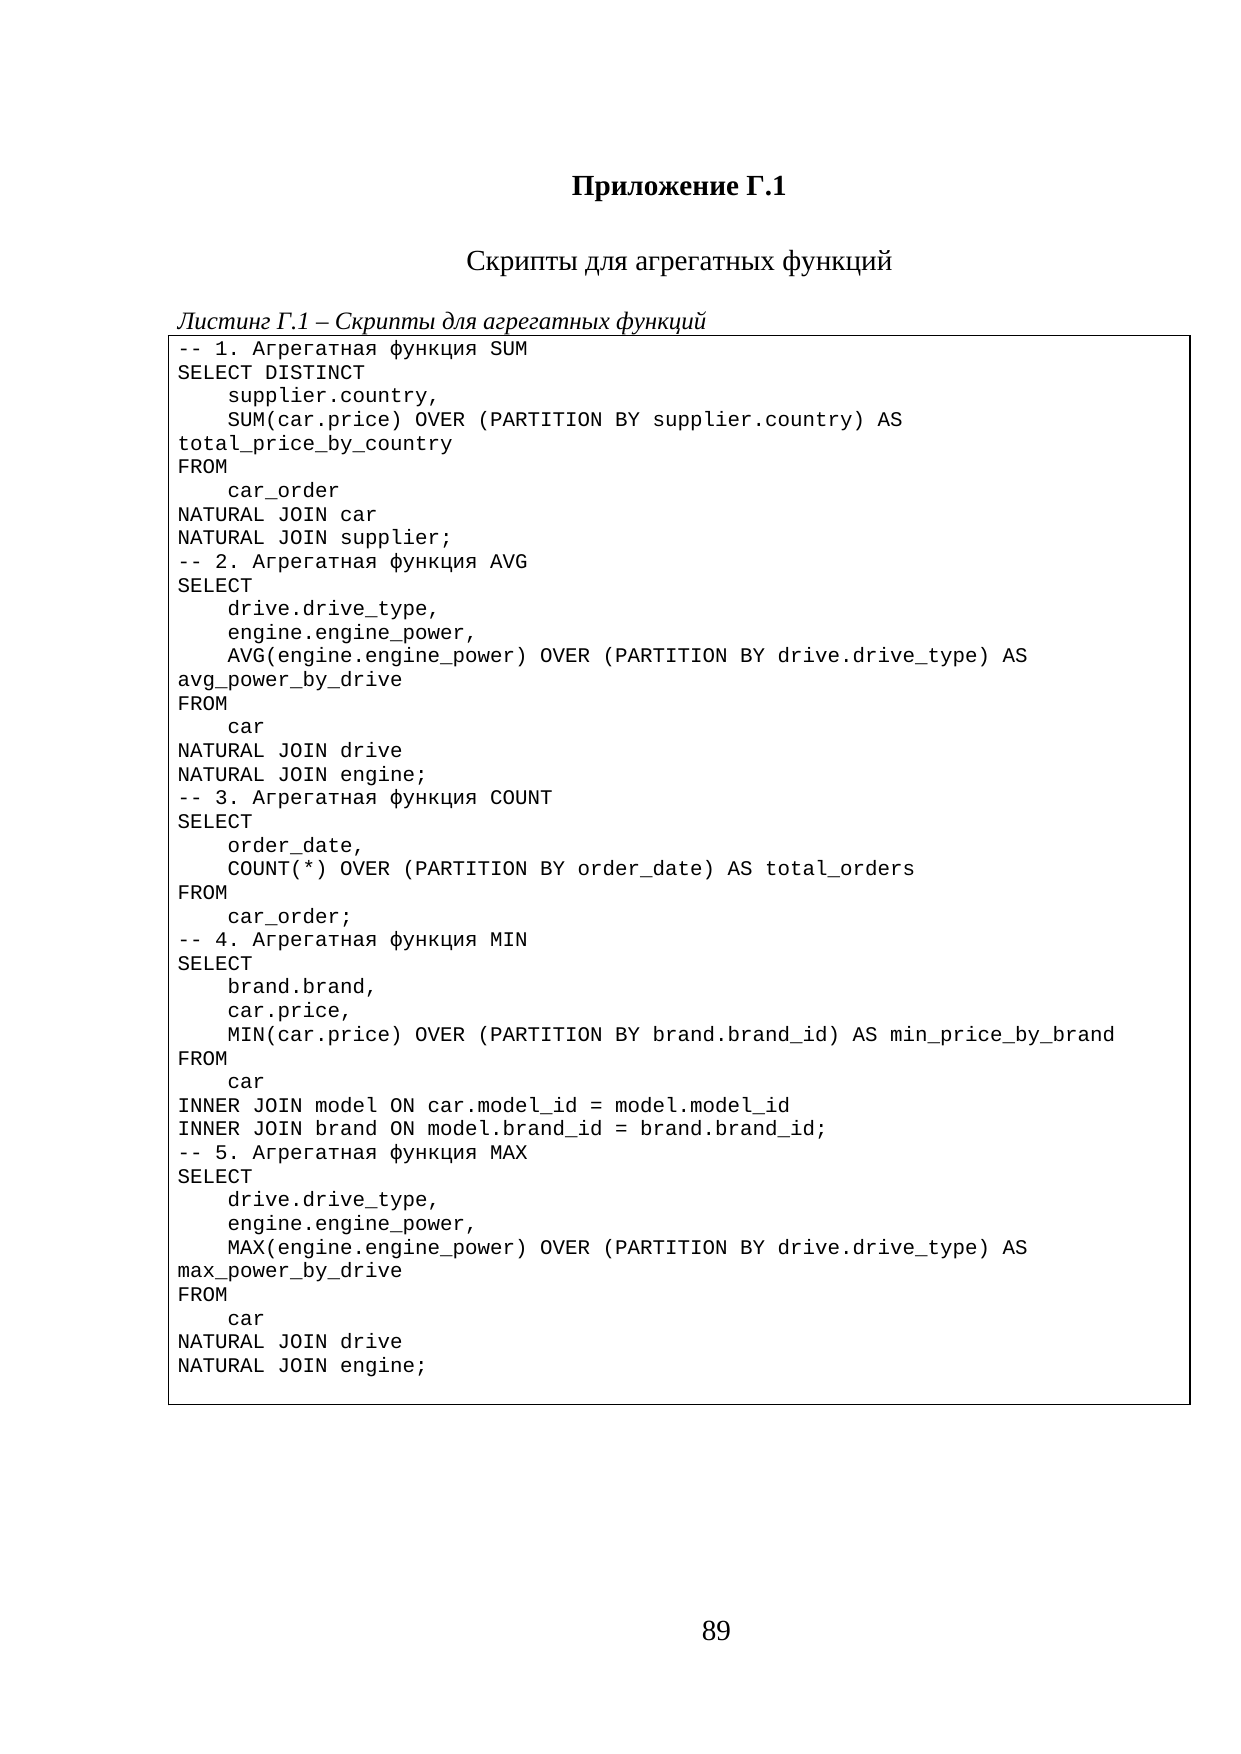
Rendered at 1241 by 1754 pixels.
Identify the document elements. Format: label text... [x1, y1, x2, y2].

text car [177, 716, 1181, 740]
text -- 1. Агрегатная функция SUM [169, 336, 1189, 362]
text FROM [177, 693, 1181, 716]
text INNER JOIN brand ON model.brand_id = brand.brand_id; [177, 1118, 1181, 1142]
text MIN(car.price) OVER (PARTITION BY brand.brand_id) AS min_price_by_brand [177, 1024, 1181, 1047]
text car_order; [177, 906, 1181, 929]
text order_date, [177, 835, 1181, 858]
text NATURAL JOIN drive [177, 740, 1181, 764]
text SELECT [177, 811, 1181, 835]
text SELECT [177, 953, 1181, 977]
text FROM [177, 456, 1181, 480]
text FROM [177, 882, 1181, 906]
text NATURAL JOIN supplier; [177, 527, 1181, 551]
subtitle Приложение Г.1 [177, 168, 1181, 202]
text car [177, 1071, 1181, 1095]
text Листинг Г.1 – Скрипты для агрегатных функций [177, 306, 1181, 335]
text NATURAL JOIN drive [177, 1331, 1181, 1355]
text SELECT DISTINCT [177, 362, 1181, 385]
text MAX(engine.engine_power) OVER (PARTITION BY drive.drive_type) AS max_power_by_drive [177, 1237, 1181, 1284]
text SUM(car.price) OVER (PARTITION BY supplier.country) AS total_price_by_country [177, 409, 1181, 456]
text brand.brand, [177, 977, 1181, 1000]
text car_order [177, 480, 1181, 504]
text AVG(engine.engine_power) OVER (PARTITION BY drive.drive_type) AS avg_power_by_drive [177, 646, 1181, 693]
text drive.drive_type, [177, 598, 1181, 622]
text car.price, [177, 1000, 1181, 1024]
text Скрипты для агрегатных функций [177, 243, 1181, 277]
text drive.drive_type, [177, 1189, 1181, 1213]
text COUNT(*) OVER (PARTITION BY order_date) AS total_orders [177, 858, 1181, 882]
text SELECT [177, 1166, 1181, 1189]
text -- 5. Агрегатная функция MAX [177, 1142, 1181, 1166]
text engine.engine_power, [177, 622, 1181, 646]
text NATURAL JOIN car [177, 504, 1181, 527]
text car [177, 1308, 1181, 1331]
text SELECT [177, 574, 1181, 598]
text engine.engine_power, [177, 1213, 1181, 1237]
text NATURAL JOIN engine; [177, 764, 1181, 787]
text NATURAL JOIN engine; [177, 1355, 1181, 1378]
text INNER JOIN model ON car.model_id = model.model_id [177, 1095, 1181, 1118]
text -- 3. Агрегатная функция COUNT [177, 787, 1181, 811]
text FROM [177, 1047, 1181, 1071]
text -- 4. Агрегатная функция MIN [177, 929, 1181, 953]
text FROM [177, 1284, 1181, 1308]
text supplier.country, [177, 385, 1181, 409]
text -- 2. Агрегатная функция AVG [177, 551, 1181, 574]
